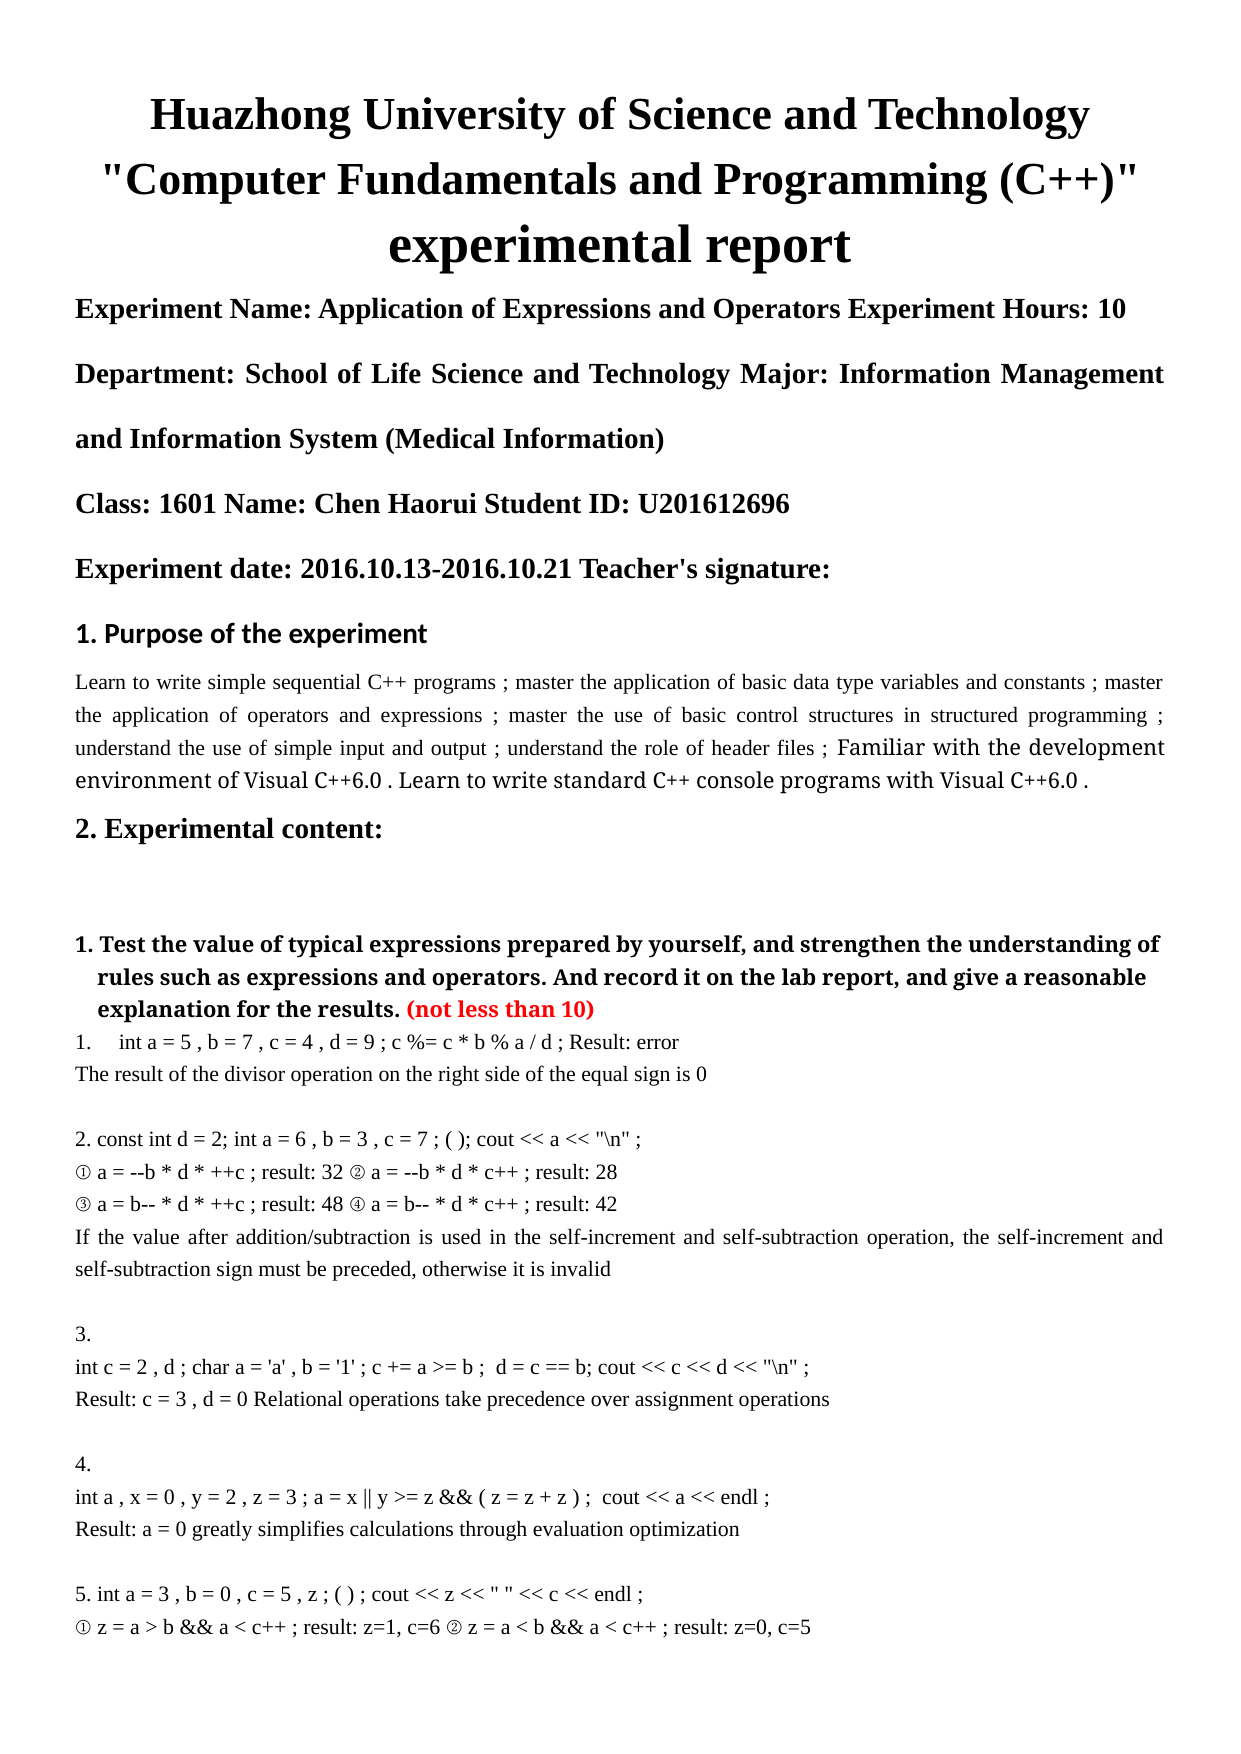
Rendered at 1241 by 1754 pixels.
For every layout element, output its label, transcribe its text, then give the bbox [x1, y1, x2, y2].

text If the value after addition/subtraction is used in the self-increment and self-subtraction operation, the self-increment and self-subtraction sign must be preceded, otherwise it is invalid [75, 1220, 1165, 1285]
text experimental report [75, 211, 1165, 276]
text 1. int a = 5 , b = 7 , c = 4 , d = 9 ; c %= c * b % a / d ; Result: error [75, 1025, 1165, 1058]
text Department: School of Life Science and Technology Major: Information Management and Information System (Medical Information) [75, 341, 1165, 471]
text Experiment date: 2016.10.13-2016.10.21 Teacher's signature: [75, 536, 1165, 601]
text ① a = --b * d * ++c ; result: 32 ② a = --b * d * c++ ; result: 28 [75, 1155, 1165, 1188]
text 3. [75, 1318, 1165, 1350]
text Class: 1601 Name: Chen Haorui Student ID: U201612696 [75, 471, 1165, 536]
text ③ a = b-- * d * ++c ; result: 48 ④ a = b-- * d * c++ ; result: 42 [75, 1188, 1165, 1220]
text 2. Experimental content: [75, 796, 1165, 861]
text 5. int a = 3 , b = 0 , c = 5 , z ; ( ) ; cout << z << " " << c << endl ; [75, 1578, 1165, 1610]
text "Computer Fundamentals and Programming (C++)" [75, 146, 1165, 211]
text int a , x = 0 , y = 2 , z = 3 ; a = x || y >= z && ( z = z + z ) ; cout << a << endl ; [75, 1480, 1165, 1513]
text Learn to write simple sequential C++ programs ; master the application of basic data type variables and constants ; master the application of operators and expressions ; master the use of basic control structures in structured programming ; understand the use of simple input and output ; understand the role of header files ; Familiar with the development environment of Visual C++6.0 . Learn to write standard C++ console programs with Visual C++6.0 . [75, 666, 1165, 796]
list 1. Purpose of the experiment [75, 601, 1165, 666]
text ① z = a > b && a < c++ ; result: z=1, c=6 ② z = a < b && a < c++ ; result: z=0, c=5 [75, 1610, 1165, 1643]
text 1. Test the value of typical expressions prepared by yourself, and strengthen the understanding of rules such as expressions and operators. And record it on the lab report, and give a reasonable explanation for the results. (not less than 10) [75, 928, 1165, 1025]
text Huazhong University of Science and Technology [75, 81, 1165, 146]
text Experiment Name: Application of Expressions and Operators Experiment Hours: 10 [75, 276, 1165, 341]
text int c = 2 , d ; char a = 'a' , b = '1' ; c += a >= b ; d = c == b; cout << c << d << "\n" ; [75, 1350, 1165, 1383]
text 2. const int d = 2; int a = 6 , b = 3 , c = 7 ; ( ); cout << a << "\n" ; [75, 1123, 1165, 1155]
text Result: c = 3 , d = 0 Relational operations take precedence over assignment operations [75, 1383, 1165, 1415]
text The result of the divisor operation on the right side of the equal sign is 0 [75, 1058, 1165, 1090]
text 4. [75, 1448, 1165, 1480]
text Result: a = 0 greatly simplifies calculations through evaluation optimization [75, 1513, 1165, 1545]
